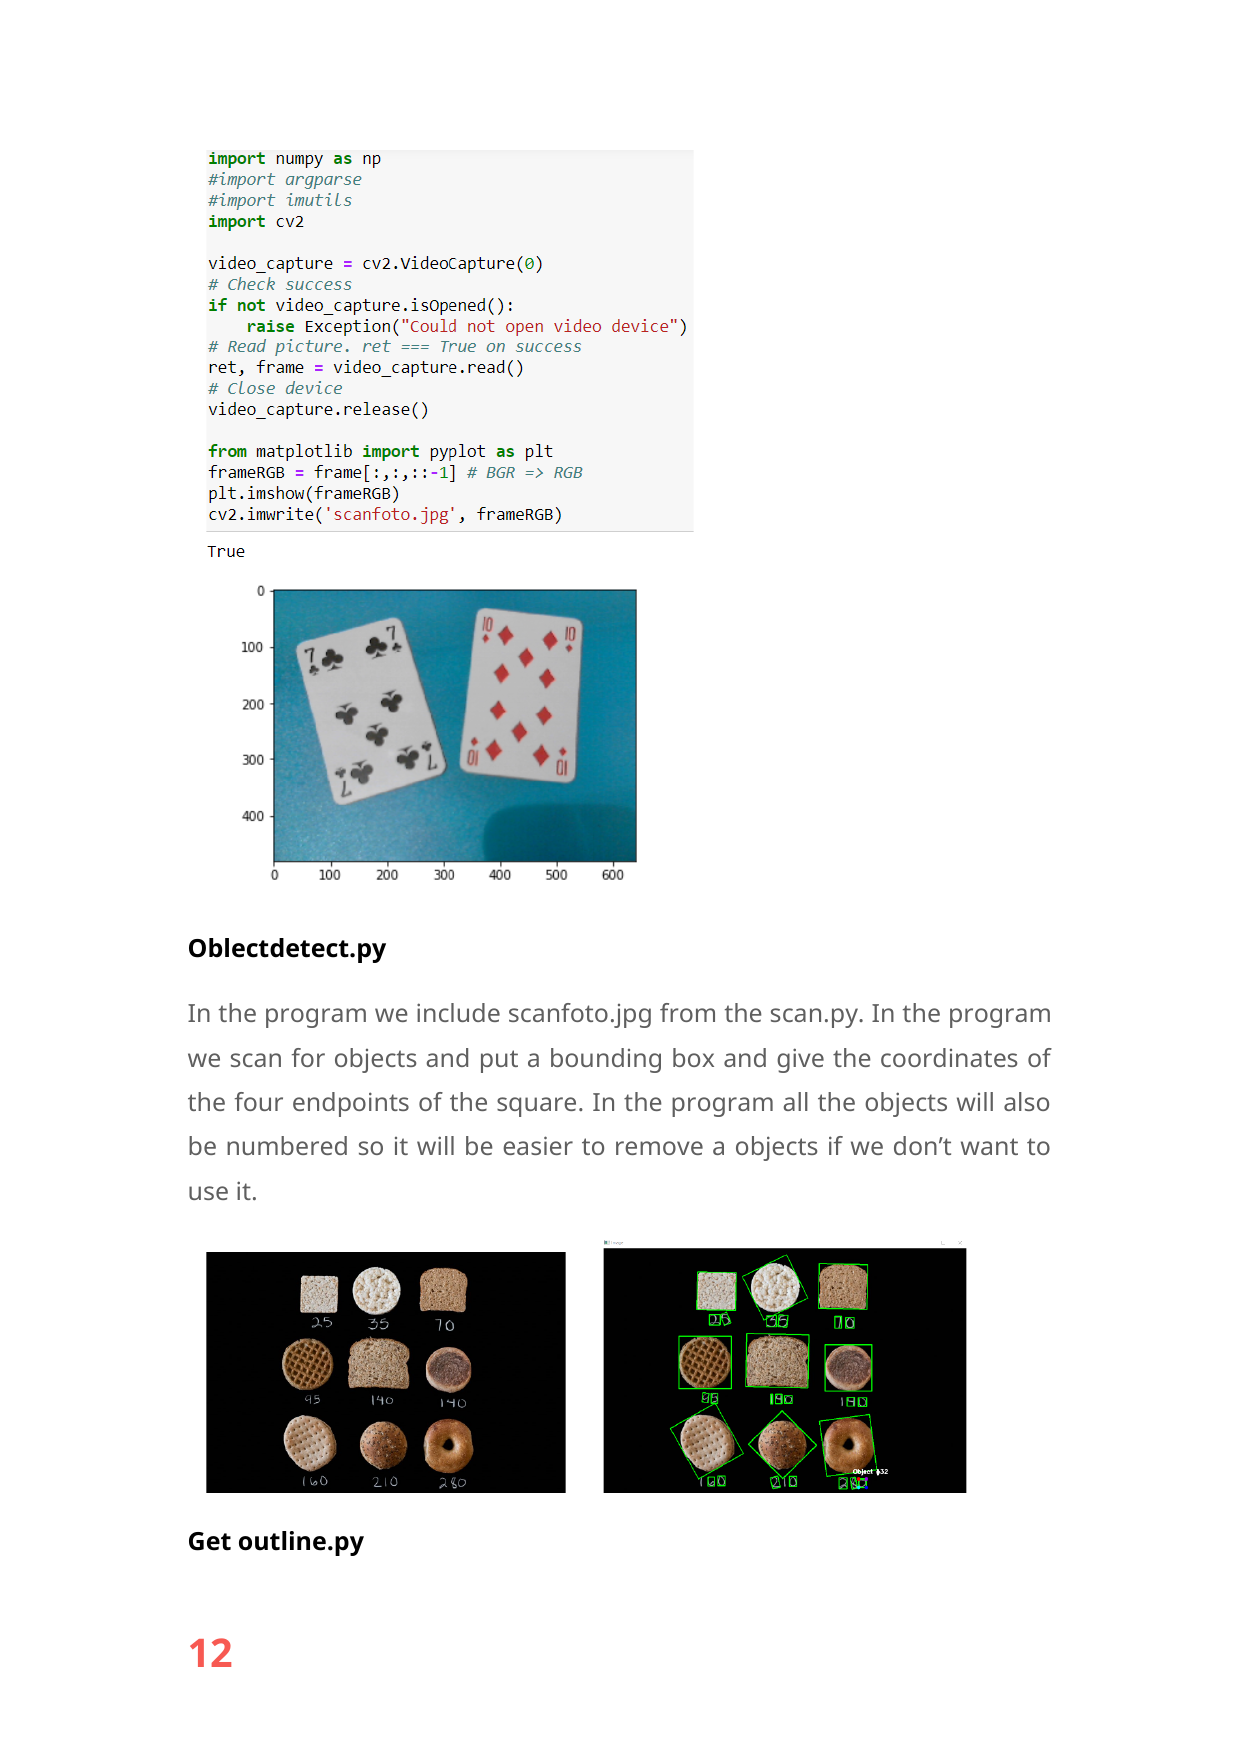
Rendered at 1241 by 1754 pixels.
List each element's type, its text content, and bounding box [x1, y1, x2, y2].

text Get outline.py [187, 1523, 1053, 1558]
text Oblectdetect.py [187, 931, 1053, 965]
text In the program we include scanfoto.jpg from the scan.py. In the program we scan for objects and put a bounding box and give the coordinates of the four endpoints of the square. In the program all the objects will also be numbered so it will be easier to remove a objects if we don’t want to use it. [187, 996, 1053, 1207]
